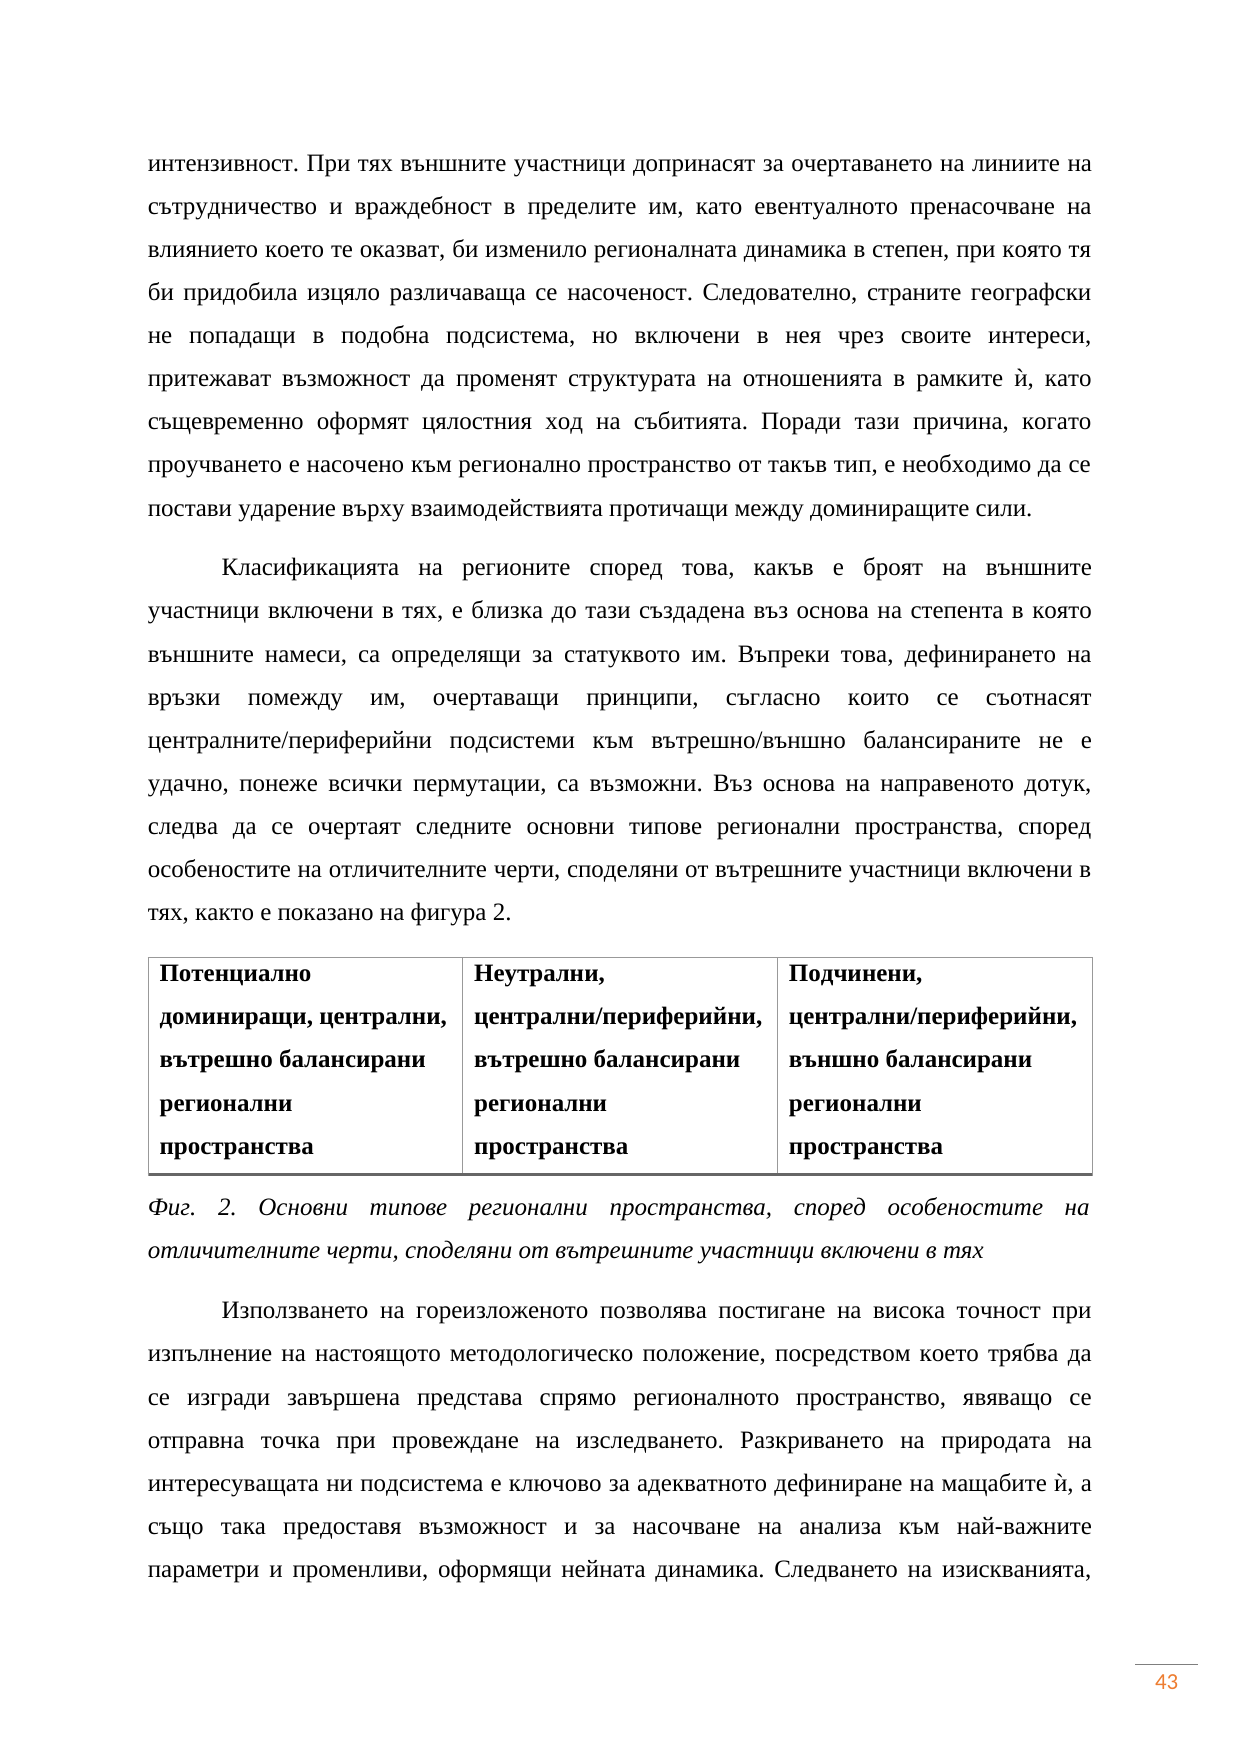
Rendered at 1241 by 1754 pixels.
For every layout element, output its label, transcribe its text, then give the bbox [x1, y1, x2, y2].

text Класификацията на регионите според това, какъв е броят на външните участници включени в тях, е близка до тази създадена въз основа на степента в която външните намеси, са определящи за статуквото им. Въпреки това, дефинирането на връзки помежду им, очертаващи принципи, съгласно които се съотнасят централните/периферийни подсистеми към вътрешно/външно балансираните не е удачно, понеже всички пермутации, са възможни. Въз основа на направеното дотук, следва да се очертаят следните основни типове регионални пространства, според особеностите на отличителните черти, споделяни от вътрешните участници включени в тях, както е показано на фигура 2. [148, 552, 1093, 926]
text Фиг. 2. Основни типове регионални пространства, според особеностите на отличителните черти, споделяни от вътрешните участници включени в тях [148, 1192, 1093, 1264]
table_header Подчинени, централни/периферийни, външно балансирани регионални пространства [778, 958, 1092, 1173]
table_header Потенциално доминиращи, централни, вътрешно балансирани регионални пространства [149, 958, 462, 1173]
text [148, 148, 1093, 521]
table_header Неутрални, централни/периферийни, вътрешно балансирани регионални пространства [463, 958, 777, 1173]
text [148, 1295, 1093, 1583]
